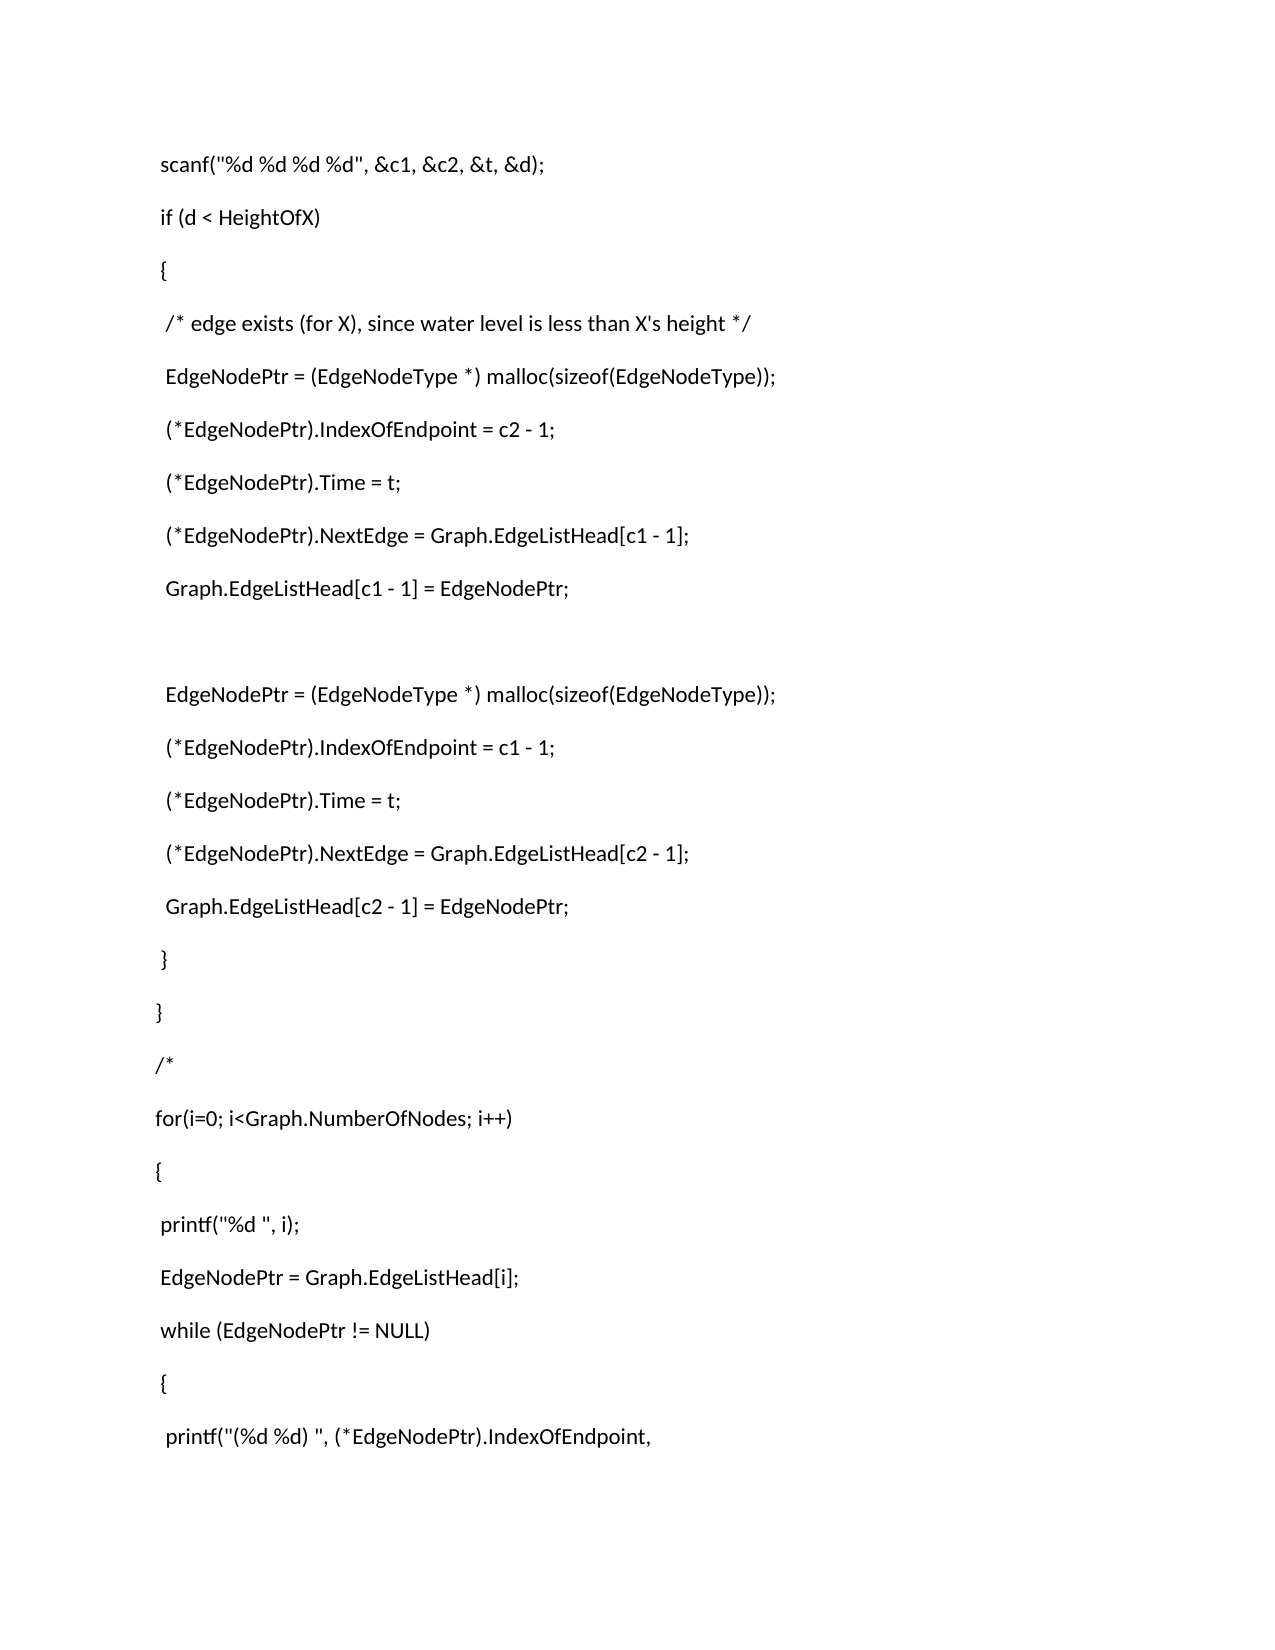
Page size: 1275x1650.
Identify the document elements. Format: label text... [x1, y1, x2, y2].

text Graph.EdgeListHead[c1 - 1] = EdgeNodePtr; [150, 574, 1125, 602]
text { [150, 1157, 1125, 1185]
text EdgeNodePtr = Graph.EdgeListHead[i]; [150, 1263, 1125, 1291]
text if (d < HeightOfX) [150, 203, 1125, 231]
text for(i=0; i<Graph.NumberOfNodes; i++) [150, 1104, 1125, 1132]
text Graph.EdgeListHead[c2 - 1] = EdgeNodePtr; [150, 892, 1125, 920]
text scanf("%d %d %d %d", &c1, &c2, &t, &d); [150, 150, 1125, 178]
text /* edge exists (for X), since water level is less than X's height */ [150, 309, 1125, 337]
text printf("(%d %d) ", (*EdgeNodePtr).IndexOfEndpoint, [150, 1422, 1125, 1451]
text (*EdgeNodePtr).Time = t; [150, 468, 1125, 496]
text (*EdgeNodePtr).Time = t; [150, 786, 1125, 814]
text { [150, 1369, 1125, 1397]
text /* [150, 1051, 1125, 1079]
text (*EdgeNodePtr).NextEdge = Graph.EdgeListHead[c1 - 1]; [150, 521, 1125, 549]
text printf("%d ", i); [150, 1210, 1125, 1238]
text EdgeNodePtr = (EdgeNodeType *) malloc(sizeof(EdgeNodeType)); [150, 362, 1125, 390]
text { [150, 256, 1125, 284]
text while (EdgeNodePtr != NULL) [150, 1316, 1125, 1344]
text (*EdgeNodePtr).IndexOfEndpoint = c1 - 1; [150, 733, 1125, 761]
text } [150, 945, 1125, 973]
text EdgeNodePtr = (EdgeNodeType *) malloc(sizeof(EdgeNodeType)); [150, 680, 1125, 708]
text (*EdgeNodePtr).NextEdge = Graph.EdgeListHead[c2 - 1]; [150, 839, 1125, 867]
text } [150, 998, 1125, 1026]
text (*EdgeNodePtr).IndexOfEndpoint = c2 - 1; [150, 415, 1125, 443]
